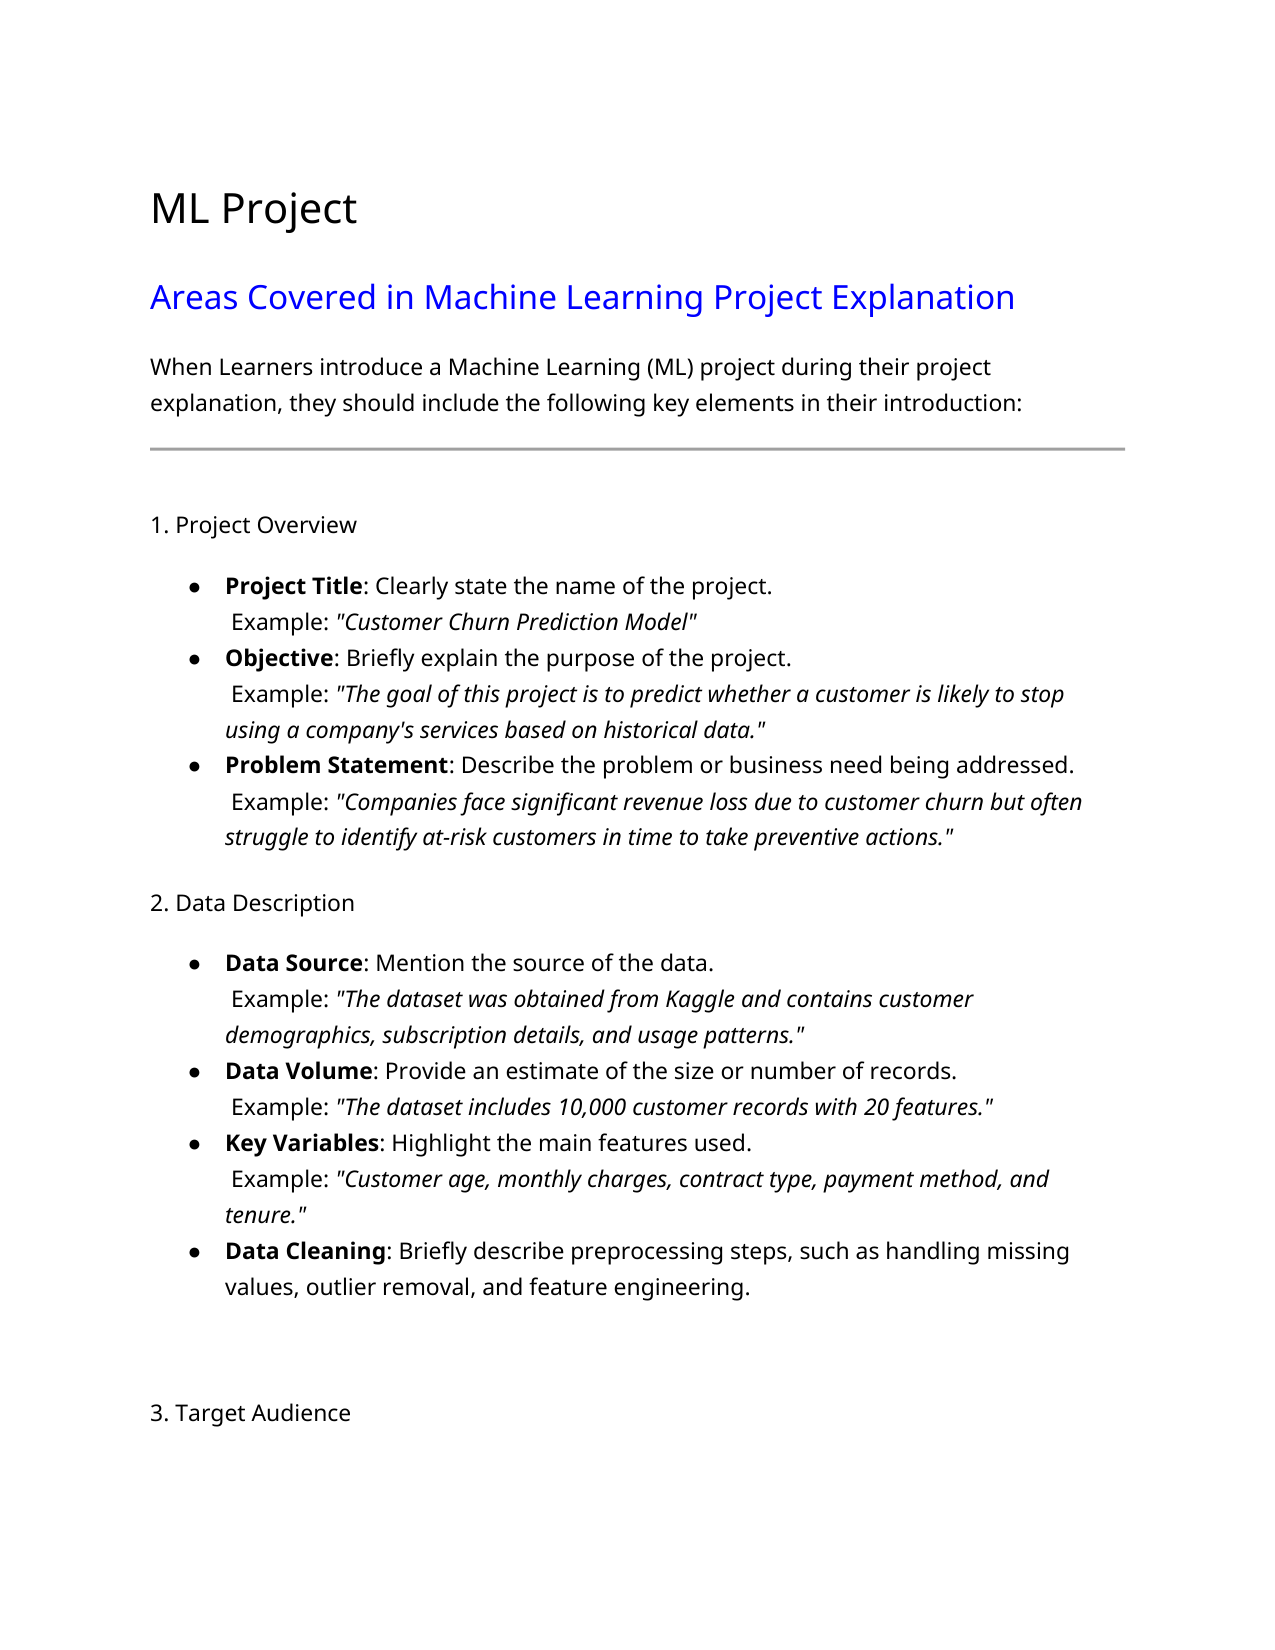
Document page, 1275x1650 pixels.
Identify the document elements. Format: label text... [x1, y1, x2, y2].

text 3. Target Audience [150, 1397, 1125, 1428]
subtitle ML Project [150, 179, 1125, 236]
list Project Title: Clearly state the name of the project. Example: "Customer Churn Prediction Model" [187, 570, 1125, 637]
list Data Volume: Provide an estimate of the size or number of records. Example: "The dataset includes 10,000 customer records with 20 features." [187, 1055, 1125, 1122]
list Problem Statement: Describe the problem or business need being addressed. Example: "Companies face significant revenue loss due to customer churn but often struggle to identify at-risk customers in time to take preventive actions." [187, 749, 1125, 853]
list Data Cleaning: Briefly describe preprocessing steps, such as handling missing values, outlier removal, and feature engineering. [187, 1235, 1125, 1302]
subtitle Areas Covered in Machine Learning Project Explanation [150, 273, 1125, 319]
text 2. Data Description [150, 886, 1125, 918]
list Objective: Briefly explain the purpose of the project. Example: "The goal of this project is to predict whether a customer is likely to stop using a company's services based on historical data." [187, 642, 1125, 745]
list Key Variables: Highlight the main features used. Example: "Customer age, monthly charges, contract type, payment method, and tenure." [187, 1127, 1125, 1230]
text When Learners introduce a Machine Learning (ML) project during their project explanation, they should include the following key elements in their introduction: [150, 351, 1125, 418]
list Data Source: Mention the source of the data. Example: "The dataset was obtained from Kaggle and contains customer demographics, subscription details, and usage patterns." [187, 947, 1125, 1051]
text 1. Project Overview [150, 509, 1125, 540]
